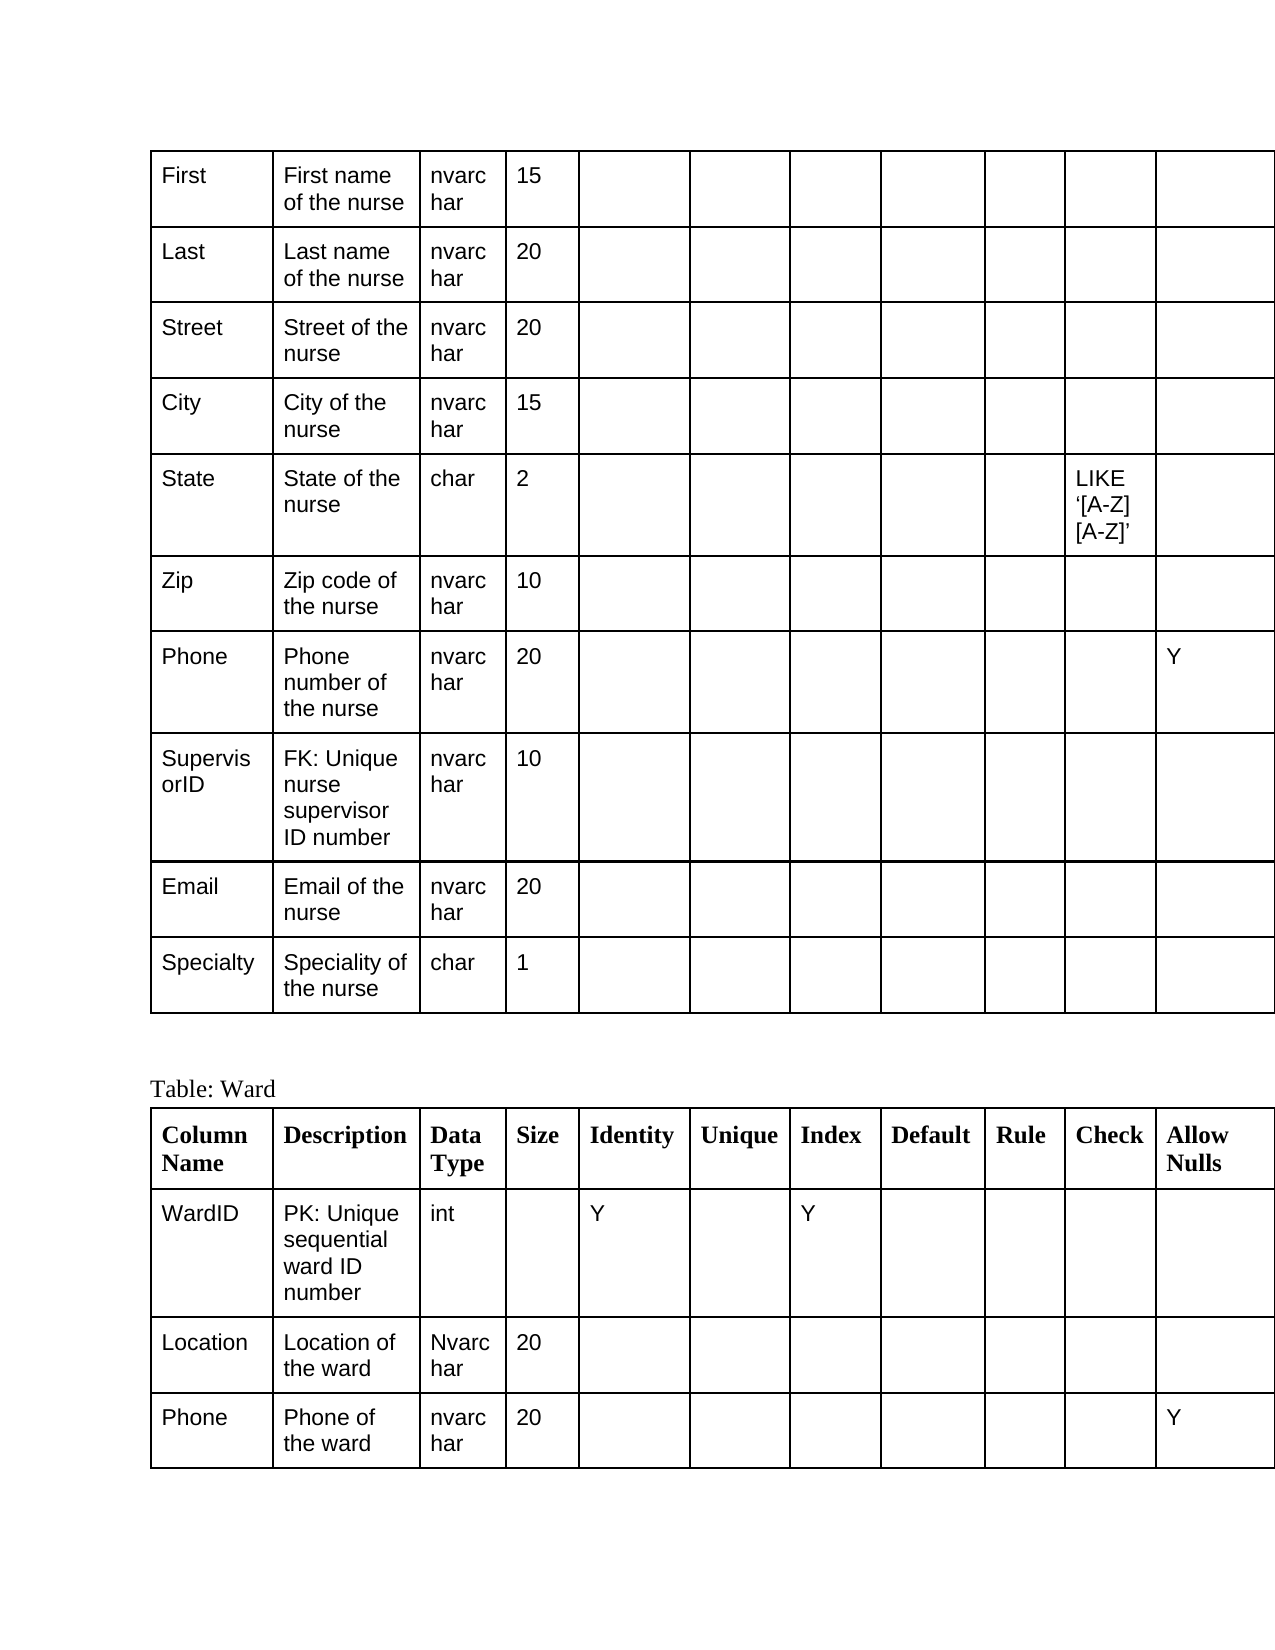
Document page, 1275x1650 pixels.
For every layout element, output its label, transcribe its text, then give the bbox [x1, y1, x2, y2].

table_cell [986, 557, 1064, 630]
table_cell City of the nurse [274, 379, 419, 452]
table_cell Nvarchar [421, 1318, 505, 1392]
table_cell [986, 152, 1064, 226]
table_cell [580, 734, 689, 860]
table_cell Email of the nurse [274, 863, 419, 936]
table_header Identity [580, 1109, 689, 1188]
table_cell [691, 632, 789, 732]
table_cell [882, 632, 984, 732]
table_cell Phone number of the nurse [274, 632, 419, 732]
table_cell Zip code of the nurse [274, 557, 419, 630]
table_cell [791, 938, 880, 1012]
table_header Size [507, 1109, 578, 1188]
table_cell char [421, 455, 505, 554]
table_cell [791, 863, 880, 936]
table_cell [1066, 379, 1155, 452]
table_cell Street [152, 303, 272, 377]
table_header Allow Nulls [1157, 1109, 1274, 1188]
table_cell [882, 557, 984, 630]
table_header Rule [986, 1109, 1064, 1188]
table_cell [1066, 632, 1155, 732]
table_cell [691, 557, 789, 630]
table_cell [691, 379, 789, 452]
table_cell Phone [152, 1394, 272, 1467]
table_header Description [274, 1109, 419, 1188]
table_cell 20 [507, 228, 578, 301]
table_cell nvarchar [421, 1394, 505, 1467]
table_cell [691, 303, 789, 377]
table_cell Location [152, 1318, 272, 1392]
table_cell [791, 1394, 880, 1467]
table_cell Y [580, 1190, 689, 1316]
table_cell Last name of the nurse [274, 228, 419, 301]
table_cell [882, 228, 984, 301]
table_cell [882, 303, 984, 377]
table_cell [791, 379, 880, 452]
table_cell [791, 303, 880, 377]
table_cell [986, 632, 1064, 732]
table_cell [1157, 734, 1274, 860]
table_cell [791, 557, 880, 630]
table_cell nvarchar [421, 303, 505, 377]
table_cell Y [1157, 1394, 1274, 1467]
table_cell WardID [152, 1190, 272, 1316]
table_cell [1157, 557, 1274, 630]
table_cell nvarchar [421, 734, 505, 860]
table_cell [882, 455, 984, 554]
table_cell Y [1157, 632, 1274, 732]
table_cell 15 [507, 152, 578, 226]
table_cell [691, 863, 789, 936]
text Table: Ward [150, 1074, 1125, 1103]
table_cell [1066, 1394, 1155, 1467]
table_cell First [152, 152, 272, 226]
table_cell [1157, 228, 1274, 301]
table_cell 10 [507, 734, 578, 860]
table_cell [580, 152, 689, 226]
table_cell [791, 734, 880, 860]
table_cell [580, 632, 689, 732]
table_cell [1157, 863, 1274, 936]
table_cell [580, 1394, 689, 1467]
table_cell Specialty [152, 938, 272, 1012]
table_cell [691, 1318, 789, 1392]
table_cell [691, 1190, 789, 1316]
table_cell [1157, 379, 1274, 452]
table_cell City [152, 379, 272, 452]
table_cell [1066, 557, 1155, 630]
table_cell [691, 228, 789, 301]
table_cell Zip [152, 557, 272, 630]
table_cell SupervisorID [152, 734, 272, 860]
table_cell Street of the nurse [274, 303, 419, 377]
table_cell [580, 1318, 689, 1392]
table_cell [1157, 1318, 1274, 1392]
table_cell int [421, 1190, 505, 1316]
table_header Default [882, 1109, 984, 1188]
table_cell [1157, 152, 1274, 226]
table_cell [1157, 303, 1274, 377]
table_cell [882, 734, 984, 860]
table_cell 20 [507, 1394, 578, 1467]
table_cell [1157, 1190, 1274, 1316]
table_cell [882, 379, 984, 452]
table_cell [986, 455, 1064, 554]
table_cell [1066, 1190, 1155, 1316]
table_cell [882, 938, 984, 1012]
table_cell [882, 1394, 984, 1467]
table_cell 20 [507, 632, 578, 732]
table_cell [1157, 938, 1274, 1012]
table_header Index [791, 1109, 880, 1188]
table_cell nvarchar [421, 632, 505, 732]
table_cell [580, 228, 689, 301]
table_cell First name of the nurse [274, 152, 419, 226]
table_cell [791, 152, 880, 226]
table_cell nvarchar [421, 557, 505, 630]
table_header Check [1066, 1109, 1155, 1188]
table_cell 10 [507, 557, 578, 630]
table_cell PK: Unique sequential ward ID number [274, 1190, 419, 1316]
table_cell [986, 1190, 1064, 1316]
table_cell 1 [507, 938, 578, 1012]
table_cell [986, 734, 1064, 860]
table_cell [580, 557, 689, 630]
table_cell [1066, 303, 1155, 377]
table_cell 15 [507, 379, 578, 452]
table_cell Location of the ward [274, 1318, 419, 1392]
table_cell [986, 1318, 1064, 1392]
table_cell FK: Unique nurse supervisor ID number [274, 734, 419, 860]
table_cell nvarchar [421, 863, 505, 936]
table_header Unique [691, 1109, 789, 1188]
table_cell 20 [507, 1318, 578, 1392]
table_cell Y [791, 1190, 880, 1316]
table_cell [1066, 228, 1155, 301]
table_header Column Name [152, 1109, 272, 1188]
table_cell Email [152, 863, 272, 936]
table_cell State [152, 455, 272, 554]
table_cell [791, 632, 880, 732]
table_cell [986, 379, 1064, 452]
table_cell [986, 228, 1064, 301]
table_cell [986, 303, 1064, 377]
table_cell [791, 228, 880, 301]
table_cell 20 [507, 303, 578, 377]
table_cell [691, 938, 789, 1012]
table_header Data Type [421, 1109, 505, 1188]
table_cell 20 [507, 863, 578, 936]
table_cell [580, 303, 689, 377]
table_cell nvarchar [421, 379, 505, 452]
table_cell [507, 1190, 578, 1316]
table_cell [882, 1318, 984, 1392]
table_cell [791, 455, 880, 554]
table_cell [986, 1394, 1064, 1467]
table_cell [691, 152, 789, 226]
table_cell char [421, 938, 505, 1012]
table_cell [882, 863, 984, 936]
table_cell [691, 734, 789, 860]
table_cell [986, 938, 1064, 1012]
table_cell [1066, 863, 1155, 936]
table_cell Speciality of the nurse [274, 938, 419, 1012]
table_cell [691, 1394, 789, 1467]
table_cell State of the nurse [274, 455, 419, 554]
table_cell [986, 863, 1064, 936]
table_cell Phone [152, 632, 272, 732]
table_cell nvarchar [421, 152, 505, 226]
table_cell LIKE ‘[A-Z] [A-Z]’ [1066, 455, 1155, 554]
table_cell [1066, 734, 1155, 860]
table_cell [1066, 152, 1155, 226]
table_cell [1066, 1318, 1155, 1392]
table_cell nvarchar [421, 228, 505, 301]
table_cell [580, 379, 689, 452]
table_cell [791, 1318, 880, 1392]
table_cell [882, 1190, 984, 1316]
table_cell [580, 863, 689, 936]
table_cell [1066, 938, 1155, 1012]
table_cell [691, 455, 789, 554]
table_cell [882, 152, 984, 226]
table_cell [580, 455, 689, 554]
table_cell [1157, 455, 1274, 554]
table_cell 2 [507, 455, 578, 554]
table_cell Last [152, 228, 272, 301]
table_cell Phone of the ward [274, 1394, 419, 1467]
table_cell [580, 938, 689, 1012]
